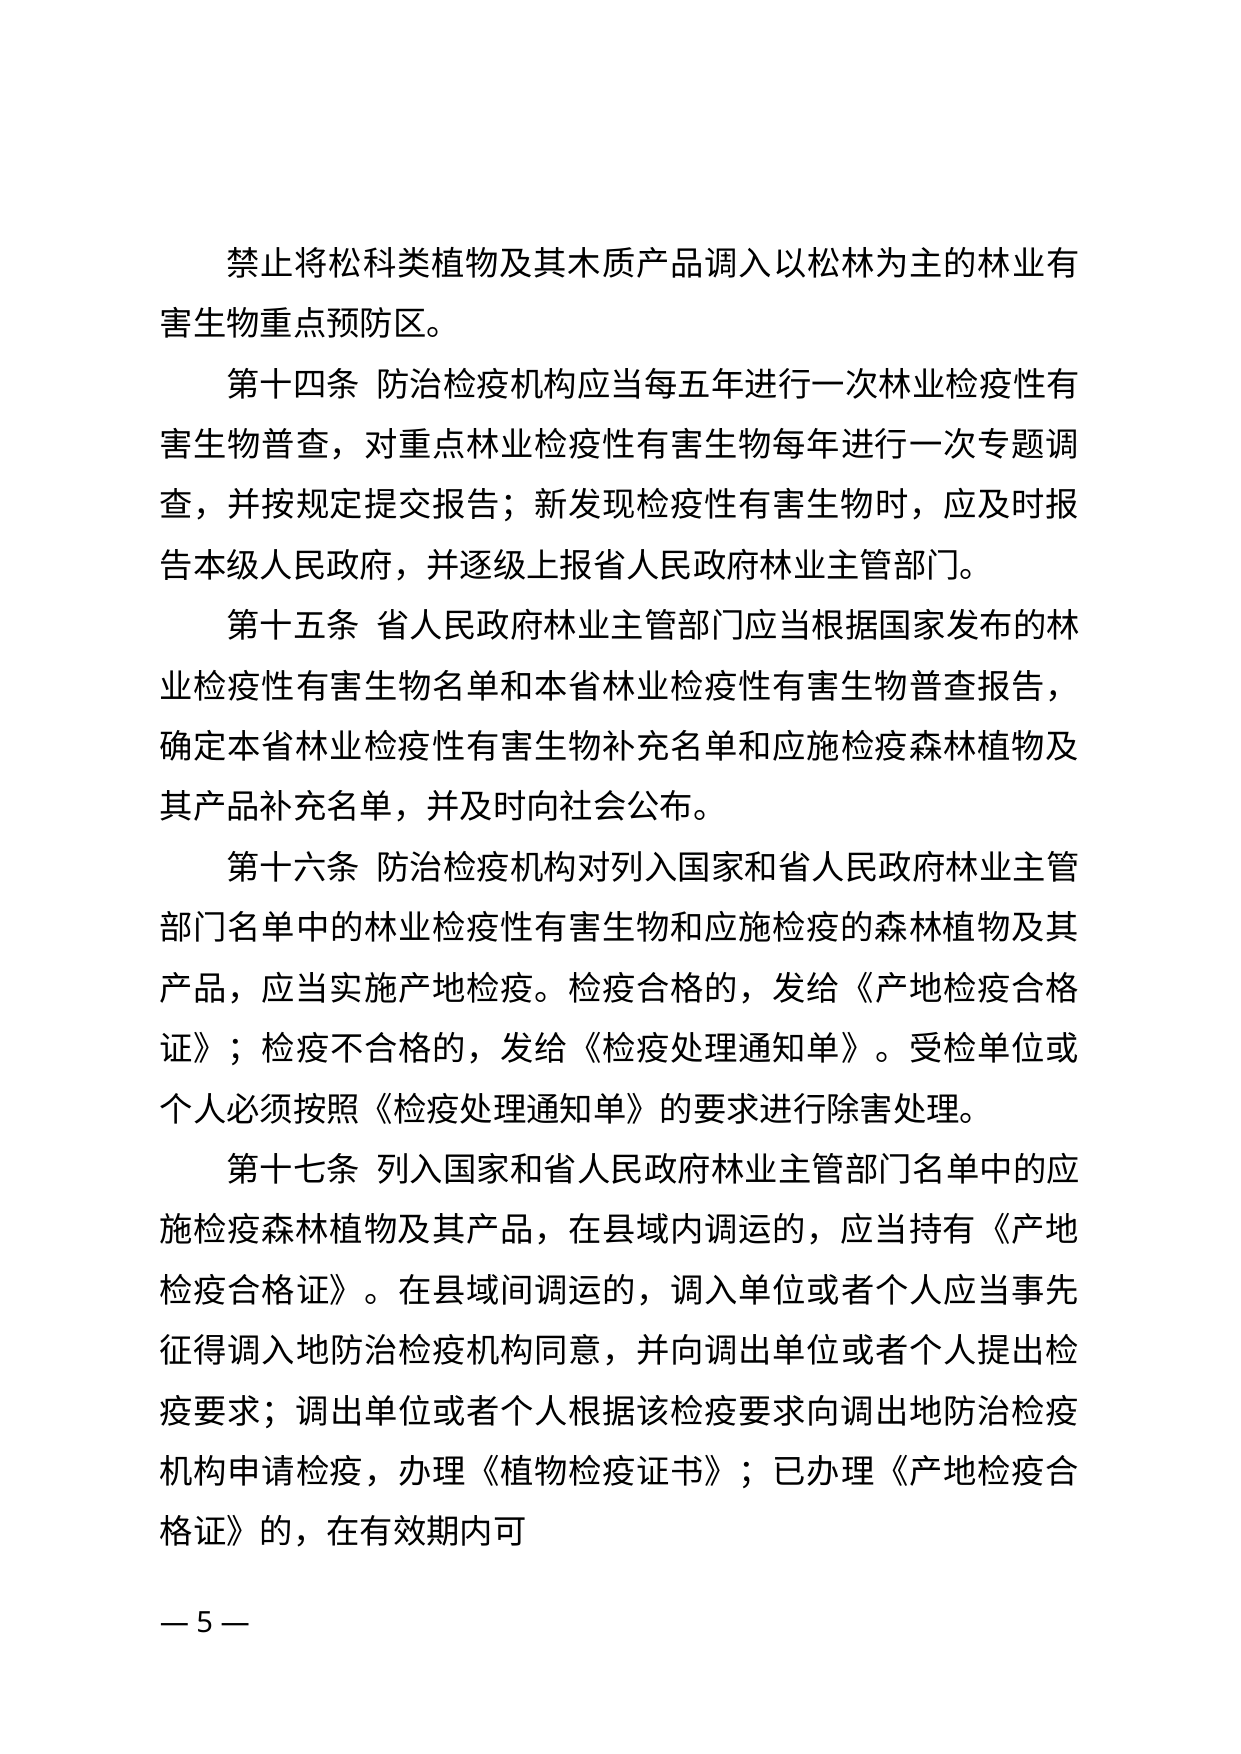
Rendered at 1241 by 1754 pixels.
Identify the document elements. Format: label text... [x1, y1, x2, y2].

text 第十六条 防治检疫机构对列入国家和省人民政府林业主管部门名单中的林业检疫性有害生物和应施检疫的森林植物及其产品，应当实施产地检疫。检疫合格的，发给《产地检疫合格证》；检疫不合格的，发给《检疫处理通知单》。受检单位或个人必须按照《检疫处理通知单》的要求进行除害处理。 [159, 828, 1081, 1131]
text 第十四条 防治检疫机构应当每五年进行一次林业检疫性有害生物普查，对重点林业检疫性有害生物每年进行一次专题调查，并按规定提交报告；新发现检疫性有害生物时，应及时报告本级人民政府，并逐级上报省人民政府林业主管部门。 [159, 345, 1081, 587]
text 禁止将松科类植物及其木质产品调入以松林为主的林业有害生物重点预防区。 [159, 224, 1081, 345]
text 第十七条 列入国家和省人民政府林业主管部门名单中的应施检疫森林植物及其产品，在县域内调运的，应当持有《产地检疫合格证》。在县域间调运的，调入单位或者个人应当事先征得调入地防治检疫机构同意，并向调出单位或者个人提出检疫要求；调出单位或者个人根据该检疫要求向调出地防治检疫机构申请检疫，办理《植物检疫证书》；已办理《产地检疫合格证》的，在有效期内可 [159, 1131, 1081, 1553]
text 第十五条 省人民政府林业主管部门应当根据国家发布的林业检疫性有害生物名单和本省林业检疫性有害生物普查报告，确定本省林业检疫性有害生物补充名单和应施检疫森林植物及其产品补充名单，并及时向社会公布。 [159, 587, 1081, 828]
